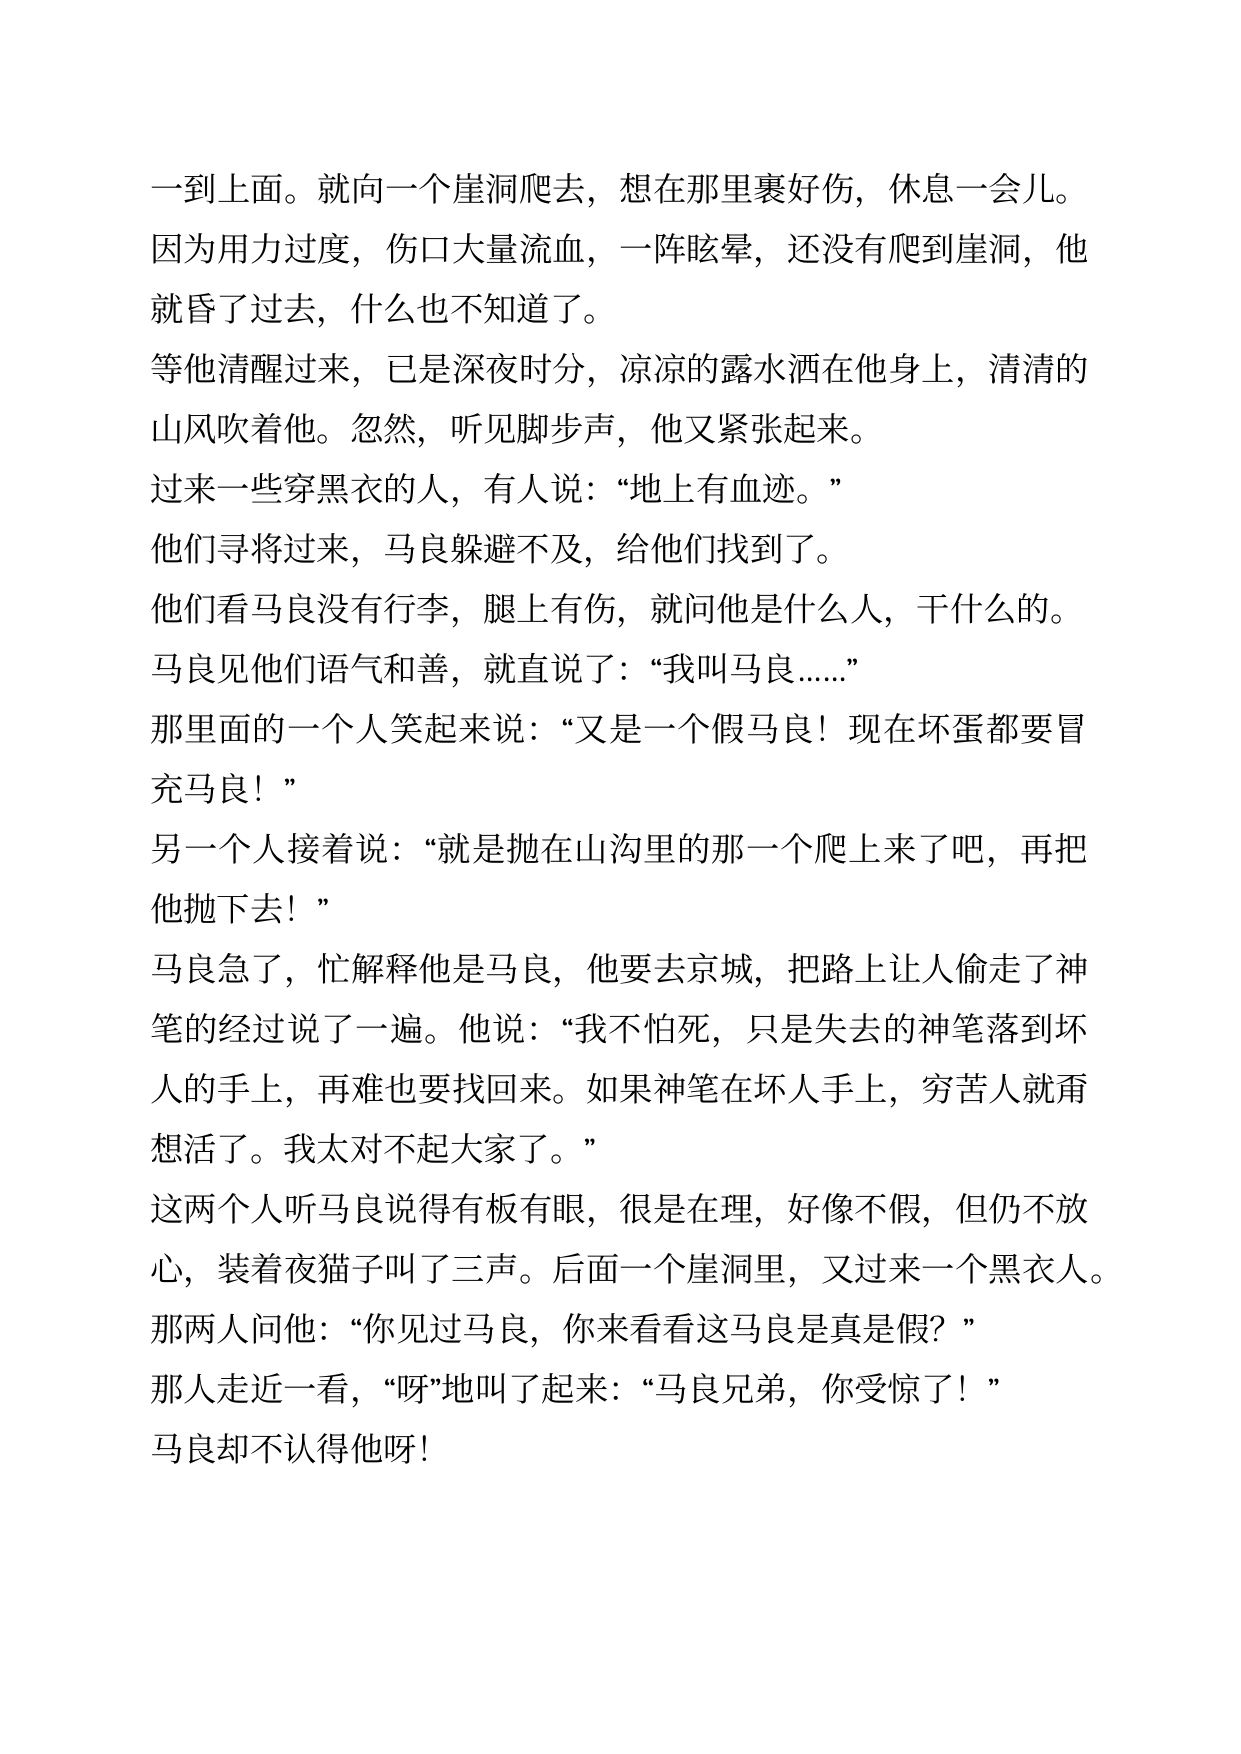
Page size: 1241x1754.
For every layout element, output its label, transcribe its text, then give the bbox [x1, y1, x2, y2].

text 他们寻将过来，马良躲避不及，给他们找到了。 [150, 510, 1090, 570]
text 等他清醒过来，已是深夜时分，凉凉的露水洒在他身上，清清的山风吹着他。忽然，听见脚步声，他又紧张起来。 [150, 330, 1090, 450]
text 另一个人接着说：“就是抛在山沟里的那一个爬上来了吧，再把他抛下去！” [150, 810, 1090, 930]
text 这两个人听马良说得有板有眼，很是在理，好像不假，但仍不放心，装着夜猫子叫了三声。后面一个崖洞里，又过来一个黑衣人。那两人问他：“你见过马良，你来看看这马良是真是假？” [150, 1170, 1090, 1350]
text 马良急了，忙解释他是马良，他要去京城，把路上让人偷走了神笔的经过说了一遍。他说：“我不怕死，只是失去的神笔落到坏人的手上，再难也要找回来。如果神笔在坏人手上，穷苦人就甭想活了。我太对不起大家了。” [150, 930, 1090, 1170]
text 那人走近一看，“呀”地叫了起来：“马良兄弟，你受惊了！” [150, 1350, 1090, 1410]
text 那里面的一个人笑起来说：“又是一个假马良！现在坏蛋都要冒充马良！” [150, 690, 1090, 810]
text 马良见他们语气和善，就直说了：“我叫马良……” [150, 630, 1090, 690]
text 一到上面。就向一个崖洞爬去，想在那里裹好伤，休息一会儿。因为用力过度，伤口大量流血，一阵眩晕，还没有爬到崖洞，他就昏了过去，什么也不知道了。 [150, 150, 1090, 330]
text 他们看马良没有行李，腿上有伤，就问他是什么人，干什么的。 [150, 570, 1090, 630]
text 马良却不认得他呀！ [150, 1410, 1090, 1470]
text 过来一些穿黑衣的人，有人说：“地上有血迹。” [150, 450, 1090, 510]
